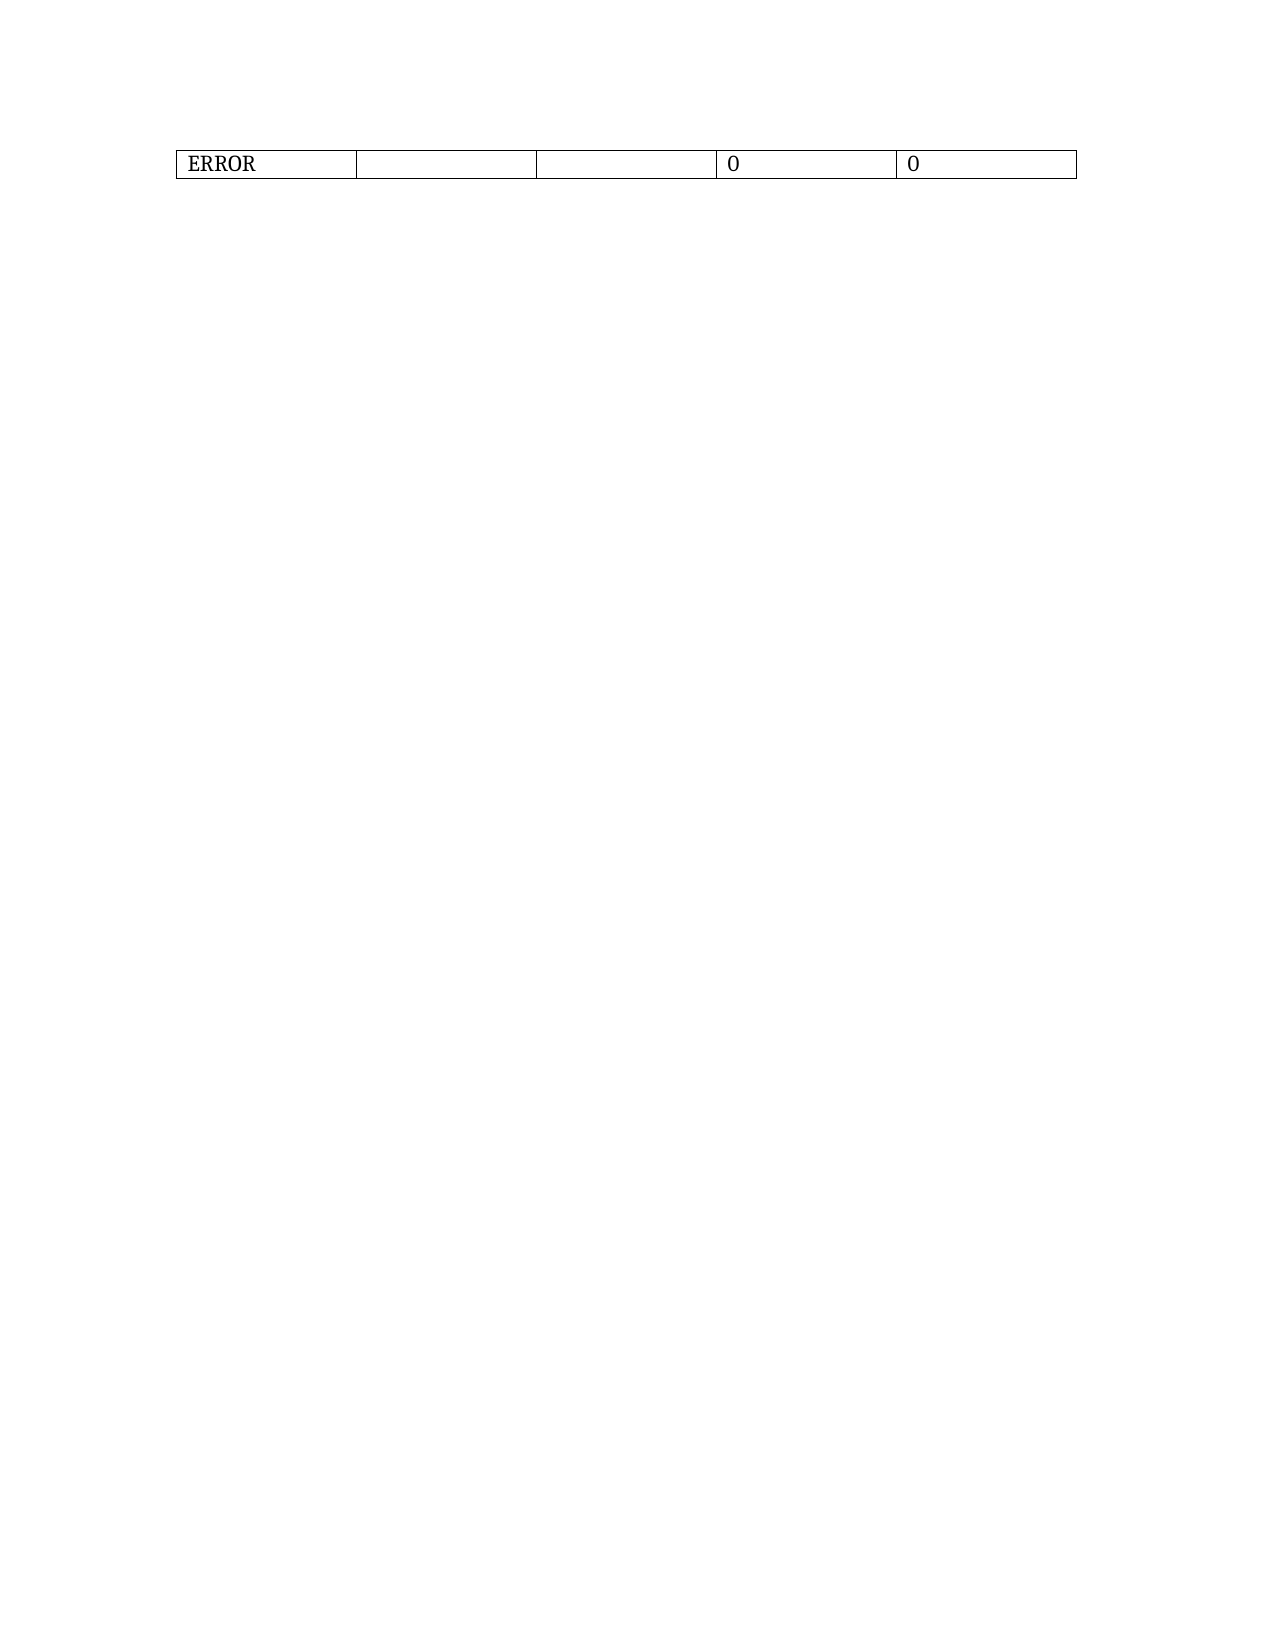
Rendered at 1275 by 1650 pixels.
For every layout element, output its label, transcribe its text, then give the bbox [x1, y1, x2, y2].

table_cell 0 [897, 151, 1076, 177]
table_cell ERROR [177, 151, 356, 177]
table_cell [357, 151, 536, 177]
table_cell 0 [717, 151, 896, 177]
table_cell [537, 151, 716, 177]
